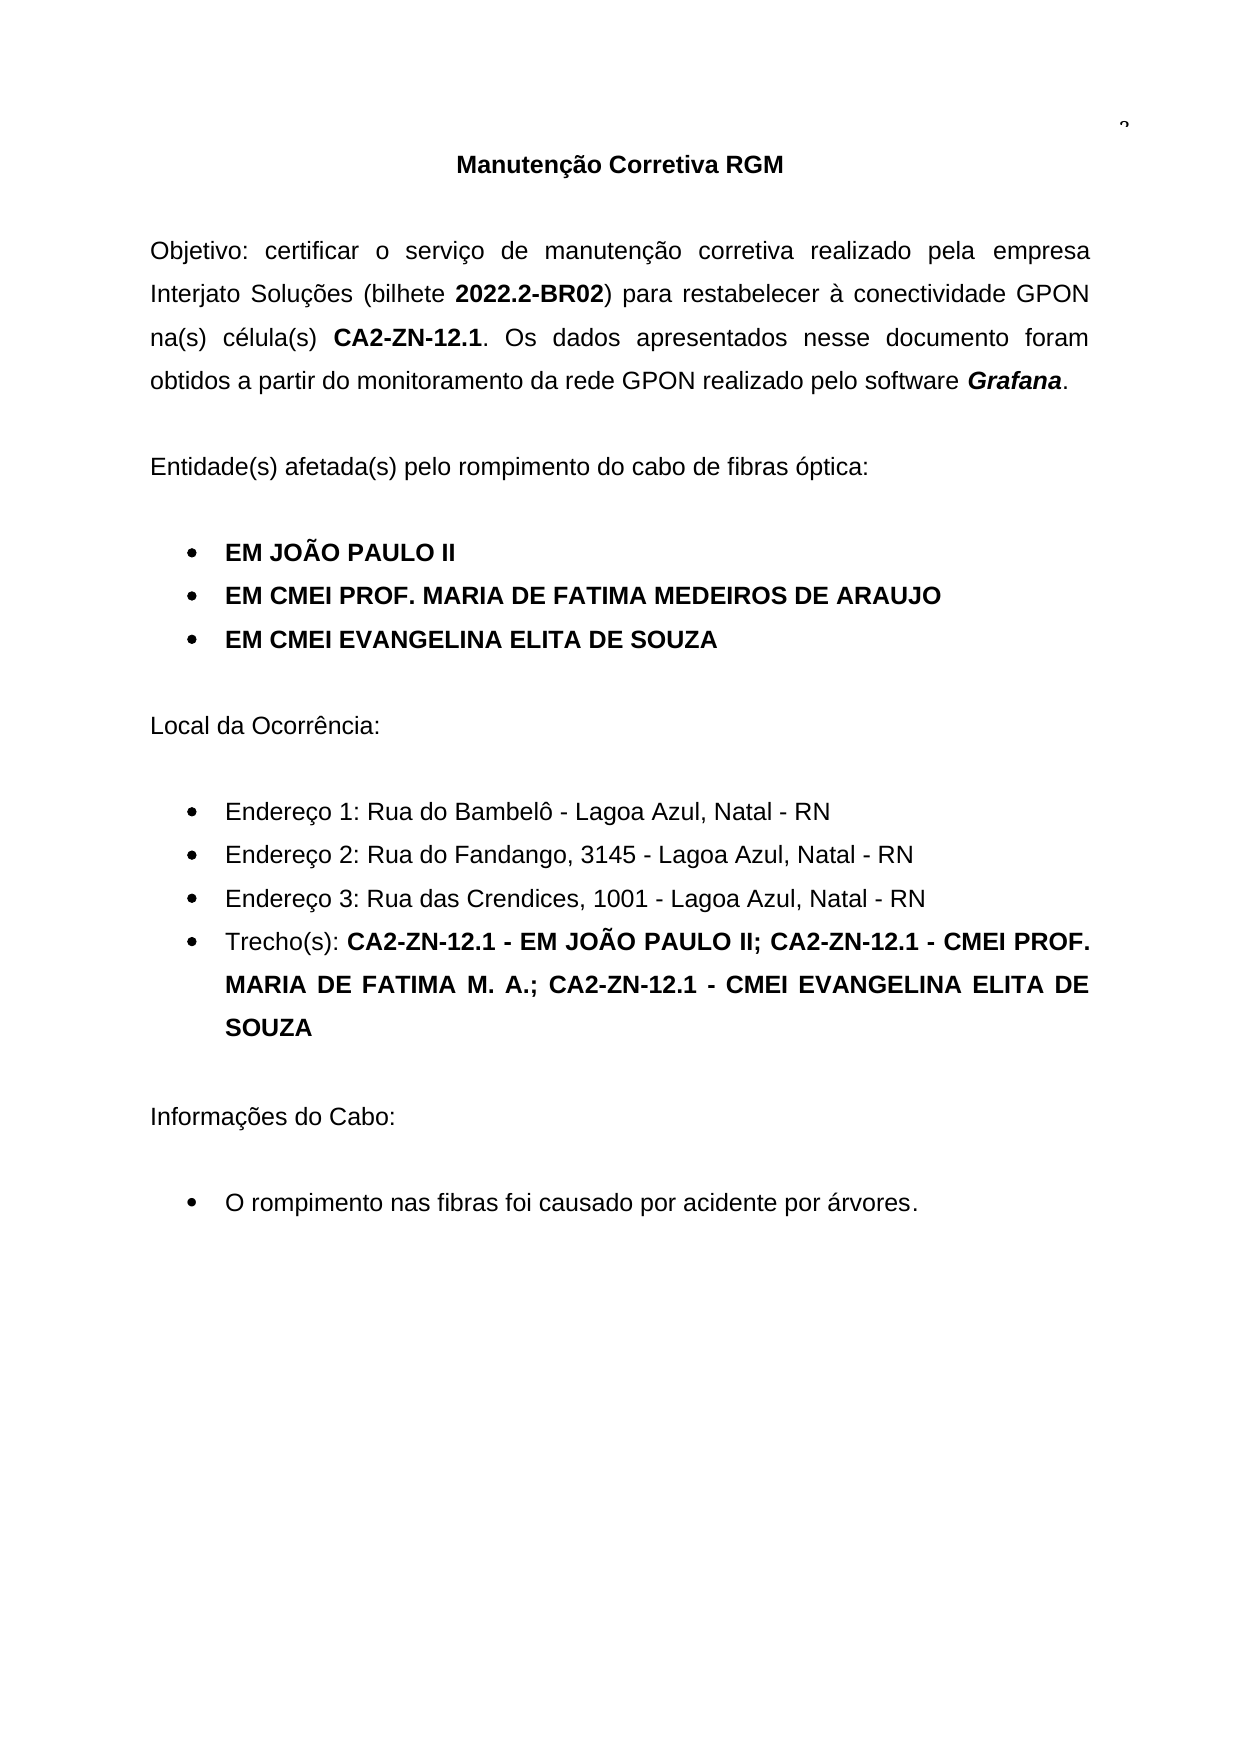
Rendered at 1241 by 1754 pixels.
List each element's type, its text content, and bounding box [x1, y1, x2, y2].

text Local da Ocorrência: [150, 711, 1090, 740]
text Informações do Cabo: [150, 1102, 1090, 1131]
list EM JOÃO PAULO II [187, 538, 1090, 567]
list Trecho(s): CA2-ZN-12.1 - EM JOÃO PAULO II; CA2-ZN-12.1 - CMEI PROF. MARIA DE FATIMA M. A.; CA2-ZN-12.1 - CMEI EVANGELINA ELITA DE SOUZA [187, 927, 1090, 1042]
text Objetivo: certificar o serviço de manutenção corretiva realizado pela empresa Interjato Soluções (bilhete 2022.2-BR02) para restabelecer à conectividade GPON na(s) célula(s) CA2-ZN-12.1. Os dados apresentados nesse documento foram obtidos a partir do monitoramento da rede GPON realizado pelo software Grafana. [150, 236, 1090, 394]
list Endereço 3: Rua das Crendices, 1001 - Lagoa Azul, Natal - RN [187, 884, 1090, 912]
text Manutenção Corretiva RGM [150, 150, 1090, 179]
list O rompimento nas fibras foi causado por acidente por árvores. [187, 1188, 1090, 1217]
list Endereço 1: Rua do Bambelô - Lagoa Azul, Natal - RN [187, 797, 1090, 826]
list EM CMEI EVANGELINA ELITA DE SOUZA [187, 624, 1090, 653]
text Entidade(s) afetada(s) pelo rompimento do cabo de fibras óptica: [150, 452, 1090, 481]
list Endereço 2: Rua do Fandango, 3145 - Lagoa Azul, Natal - RN [187, 840, 1090, 869]
list EM CMEI PROF. MARIA DE FATIMA MEDEIROS DE ARAUJO [187, 581, 1090, 610]
